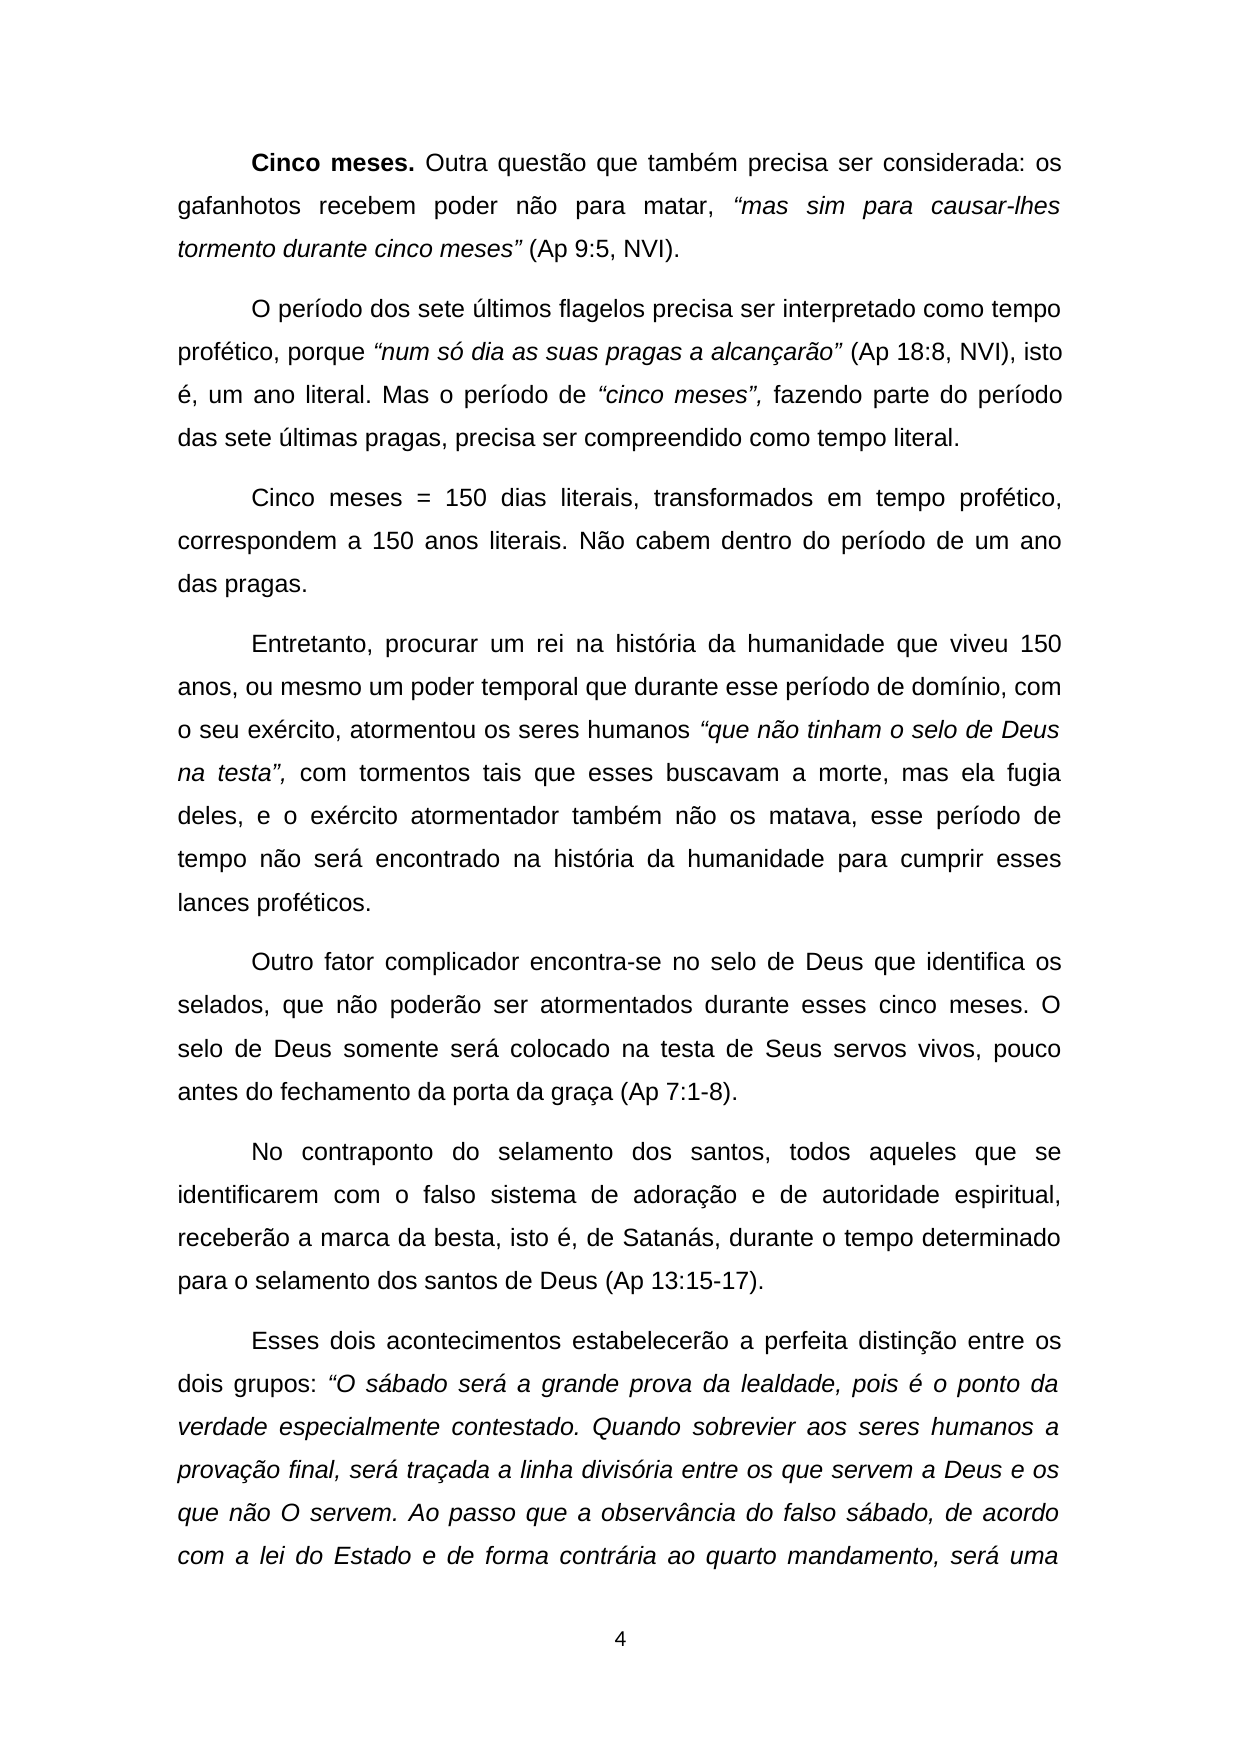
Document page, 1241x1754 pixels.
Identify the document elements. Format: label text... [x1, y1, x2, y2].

text Cinco meses = 150 dias literais, transformados em tempo profético, correspondem a 150 anos literais. Não cabem dentro do período de um ano das pragas. [177, 483, 1063, 598]
text Entretanto, procurar um rei na história da humanidade que viveu 150 anos, ou mesmo um poder temporal que durante esse período de domínio, com o seu exército, atormentou os seres humanos “que não tinham o selo de Deus na testa”, com tormentos tais que esses buscavam a morte, mas ela fugia deles, e o exército atormentador também não os matava, esse período de tempo não será encontrado na história da humanidade para cumprir esses lances proféticos. [177, 629, 1063, 916]
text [177, 1326, 1063, 1570]
text Outro fator complicador encontra-se no selo de Deus que identifica os selados, que não poderão ser atormentados durante esses cinco meses. O selo de Deus somente será colocado na testa de Seus servos vivos, pouco antes do fechamento da porta da graça (Ap 7:1-8). [177, 947, 1063, 1106]
text Cinco meses. Outra questão que também precisa ser considerada: os gafanhotos recebem poder não para matar, “mas sim para causar-lhes tormento durante cinco meses” (Ap 9:5, NVI). [177, 148, 1063, 263]
text O período dos sete últimos flagelos precisa ser interpretado como tempo profético, porque “num só dia as suas pragas a alcançarão” (Ap 18:8, NVI), isto é, um ano literal. Mas o período de “cinco meses”, fazendo parte do período das sete últimas pragas, precisa ser compreendido como tempo literal. [177, 294, 1063, 452]
text No contraponto do selamento dos santos, todos aqueles que se identificarem com o falso sistema de adoração e de autoridade espiritual, receberão a marca da besta, isto é, de Satanás, durante o tempo determinado para o selamento dos santos de Deus (Ap 13:15-17). [177, 1137, 1063, 1295]
